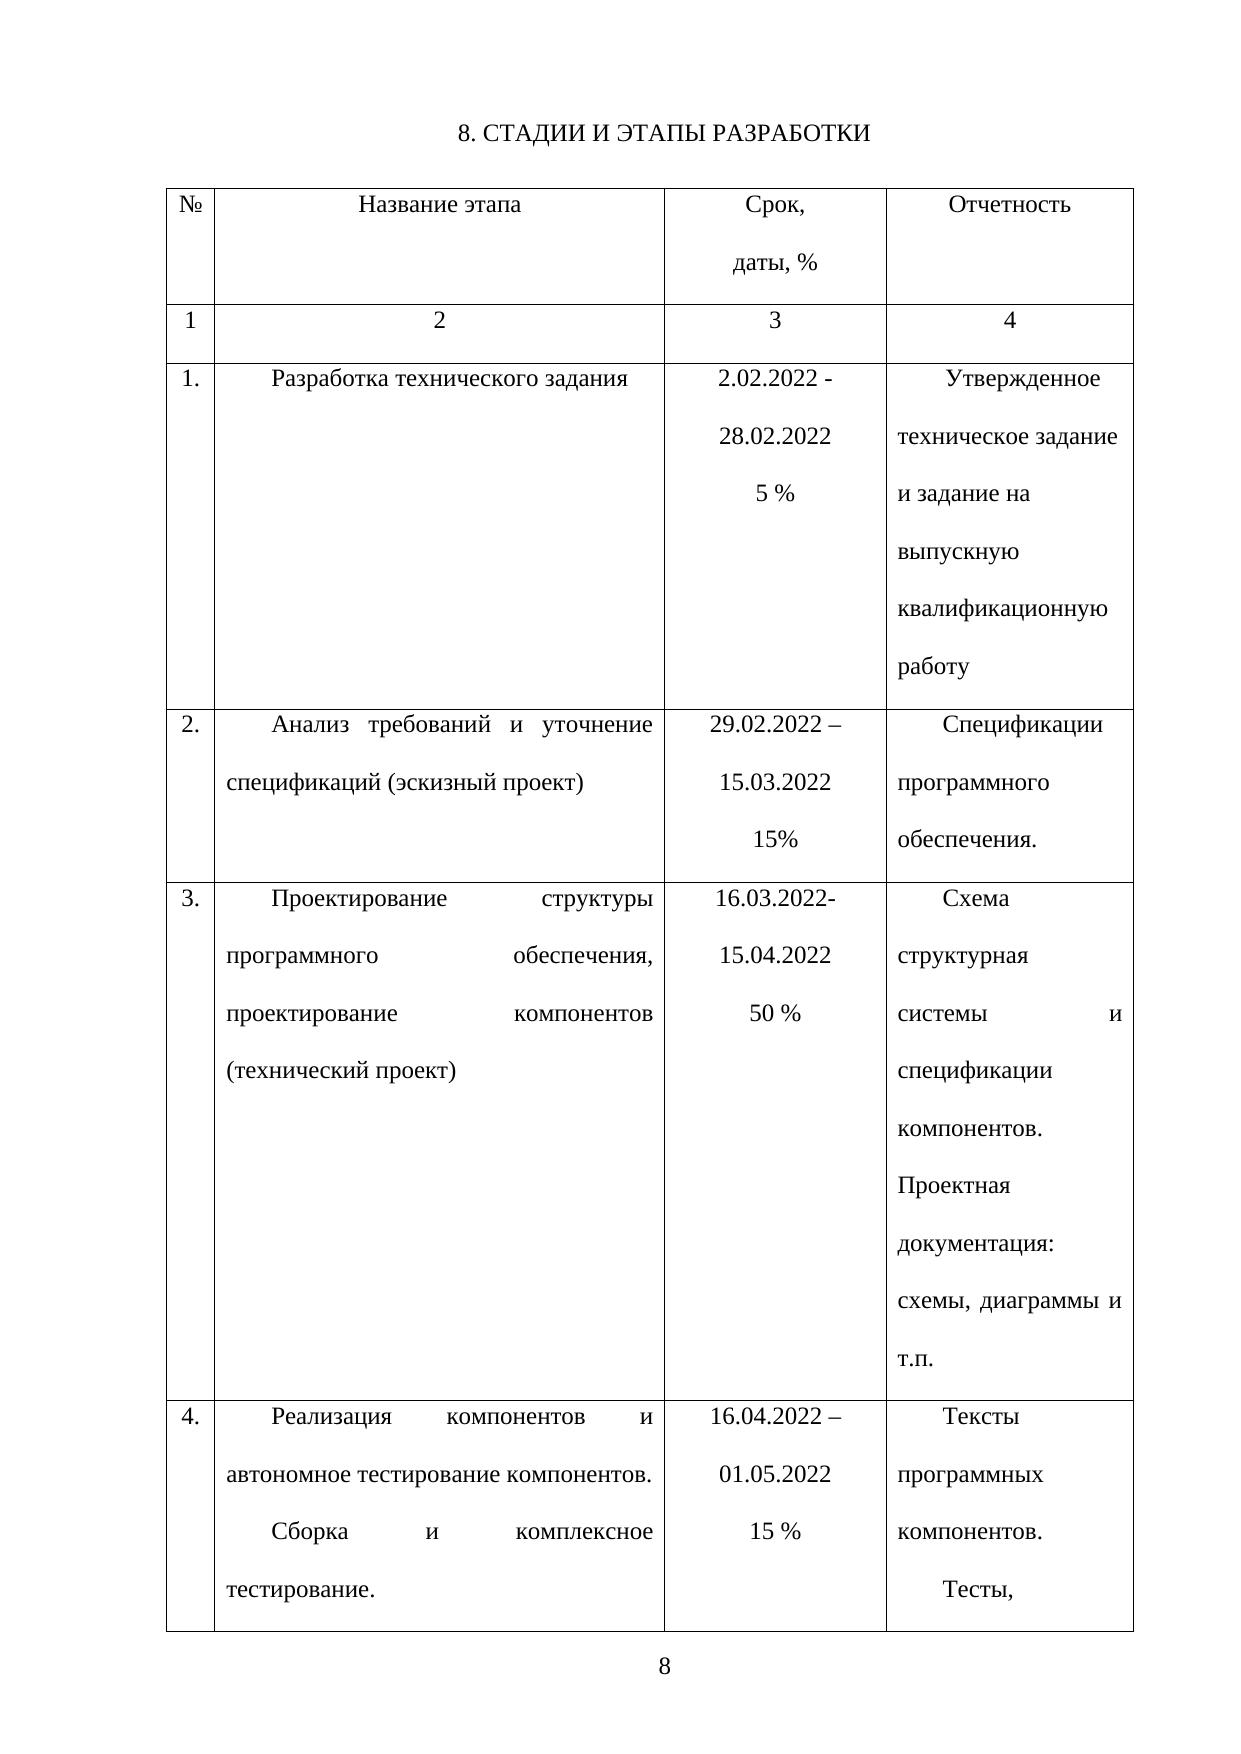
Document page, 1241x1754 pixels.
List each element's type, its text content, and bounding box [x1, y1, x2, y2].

table_cell Утвержденное техническое задание и задание на выпускную квалификационную работу [887, 364, 1133, 708]
table_cell 16.03.2022-15.04.2022 50 % [665, 883, 886, 1400]
subtitle 8. Стадии и этапы разработки [177, 118, 1152, 147]
table_cell 1. [167, 364, 214, 708]
table_cell Проектирование структуры программного обеспечения, проектирование компонентов (технический проект) [215, 883, 664, 1400]
table_cell 3. [167, 883, 214, 1400]
table_cell 4. [167, 1401, 214, 1631]
table_cell 2 [215, 305, 664, 362]
table_cell Разработка технического задания [215, 364, 664, 708]
table_cell Анализ требований и уточнение спецификаций (эскизный проект) [215, 710, 664, 882]
table_header Название этапа [215, 189, 664, 304]
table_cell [215, 1401, 664, 1631]
table_header Отчетность [887, 189, 1133, 304]
table_header № [167, 189, 214, 304]
table_cell 3 [665, 305, 886, 362]
table_cell 2.02.2022 -28.02.2022 5 % [665, 364, 886, 708]
table_header Срок, даты, % [665, 189, 886, 304]
table_cell 29.02.2022 – 15.03.2022 15% [665, 710, 886, 882]
table_cell 2. [167, 710, 214, 882]
table_cell 16.04.2022 – 01.05.2022 15 % [665, 1401, 886, 1631]
table_cell Спецификации программного обеспечения. [887, 710, 1133, 882]
table_cell 4 [887, 305, 1133, 362]
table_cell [887, 1401, 1133, 1631]
table_cell Схема структурная системы и спецификации компонентов. Проектная документация: схемы, диаграммы и т.п. [887, 883, 1133, 1400]
table_cell 1 [167, 305, 214, 362]
